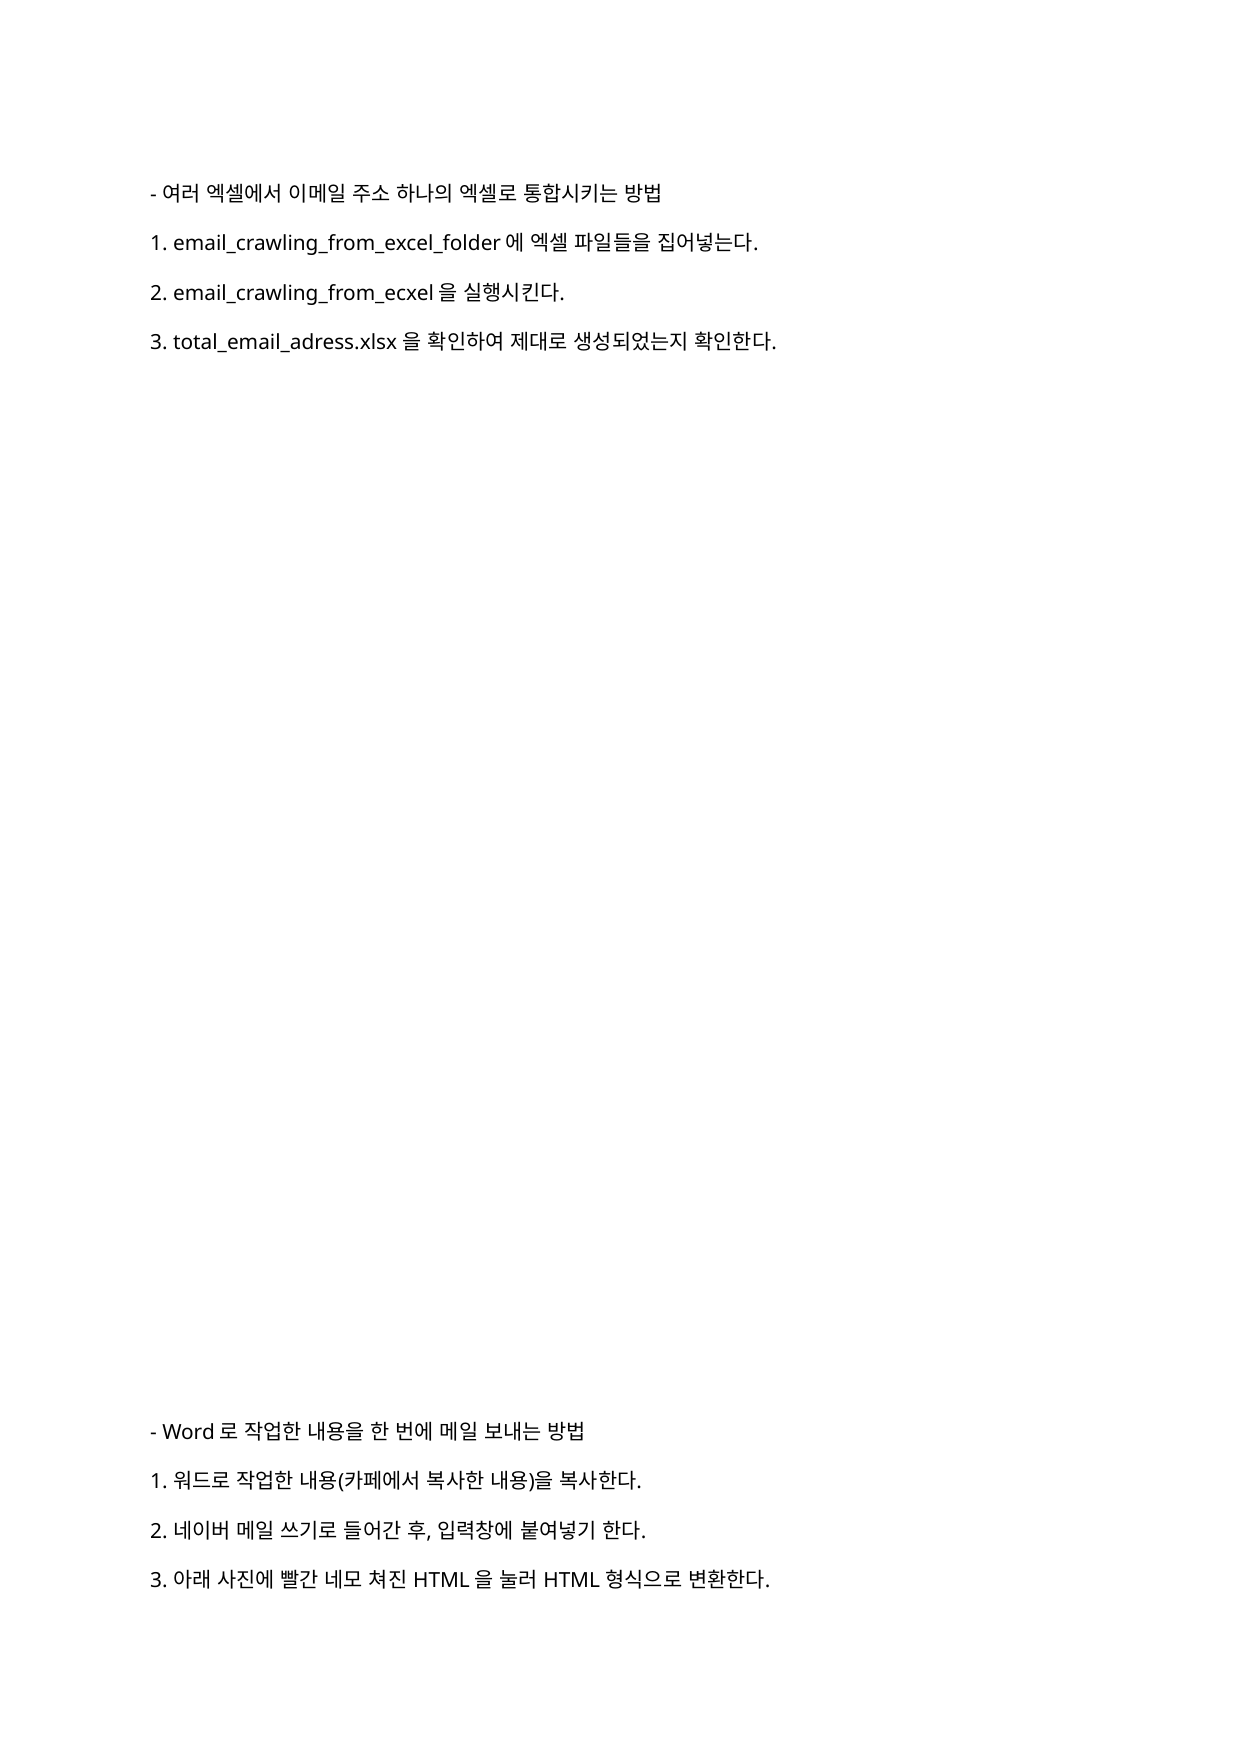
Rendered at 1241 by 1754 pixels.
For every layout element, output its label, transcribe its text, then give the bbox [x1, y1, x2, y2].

text - 여러 엑셀에서 이메일 주소 하나의 엑셀로 통합시키는 방법 [150, 177, 1090, 207]
text 2. 네이버 메일 쓰기로 들어간 후, 입력창에 붙여넣기 한다. [150, 1514, 1090, 1544]
text 3. total_email_adress.xlsx 을 확인하여 제대로 생성되었는지 확인한다. [150, 325, 1090, 356]
text - Word로 작업한 내용을 한 번에 메일 보내는 방법 [150, 1415, 1090, 1445]
text 1. email_crawling_from_excel_folder에 엑셀 파일들을 집어넣는다. [150, 227, 1090, 257]
text 1. 워드로 작업한 내용(카페에서 복사한 내용)을 복사한다. [150, 1464, 1090, 1495]
text 3. 아래 사진에 빨간 네모 쳐진 HTML을 눌러 HTML 형식으로 변환한다. [150, 1563, 1090, 1593]
text 2. email_crawling_from_ecxel을 실행시킨다. [150, 276, 1090, 306]
